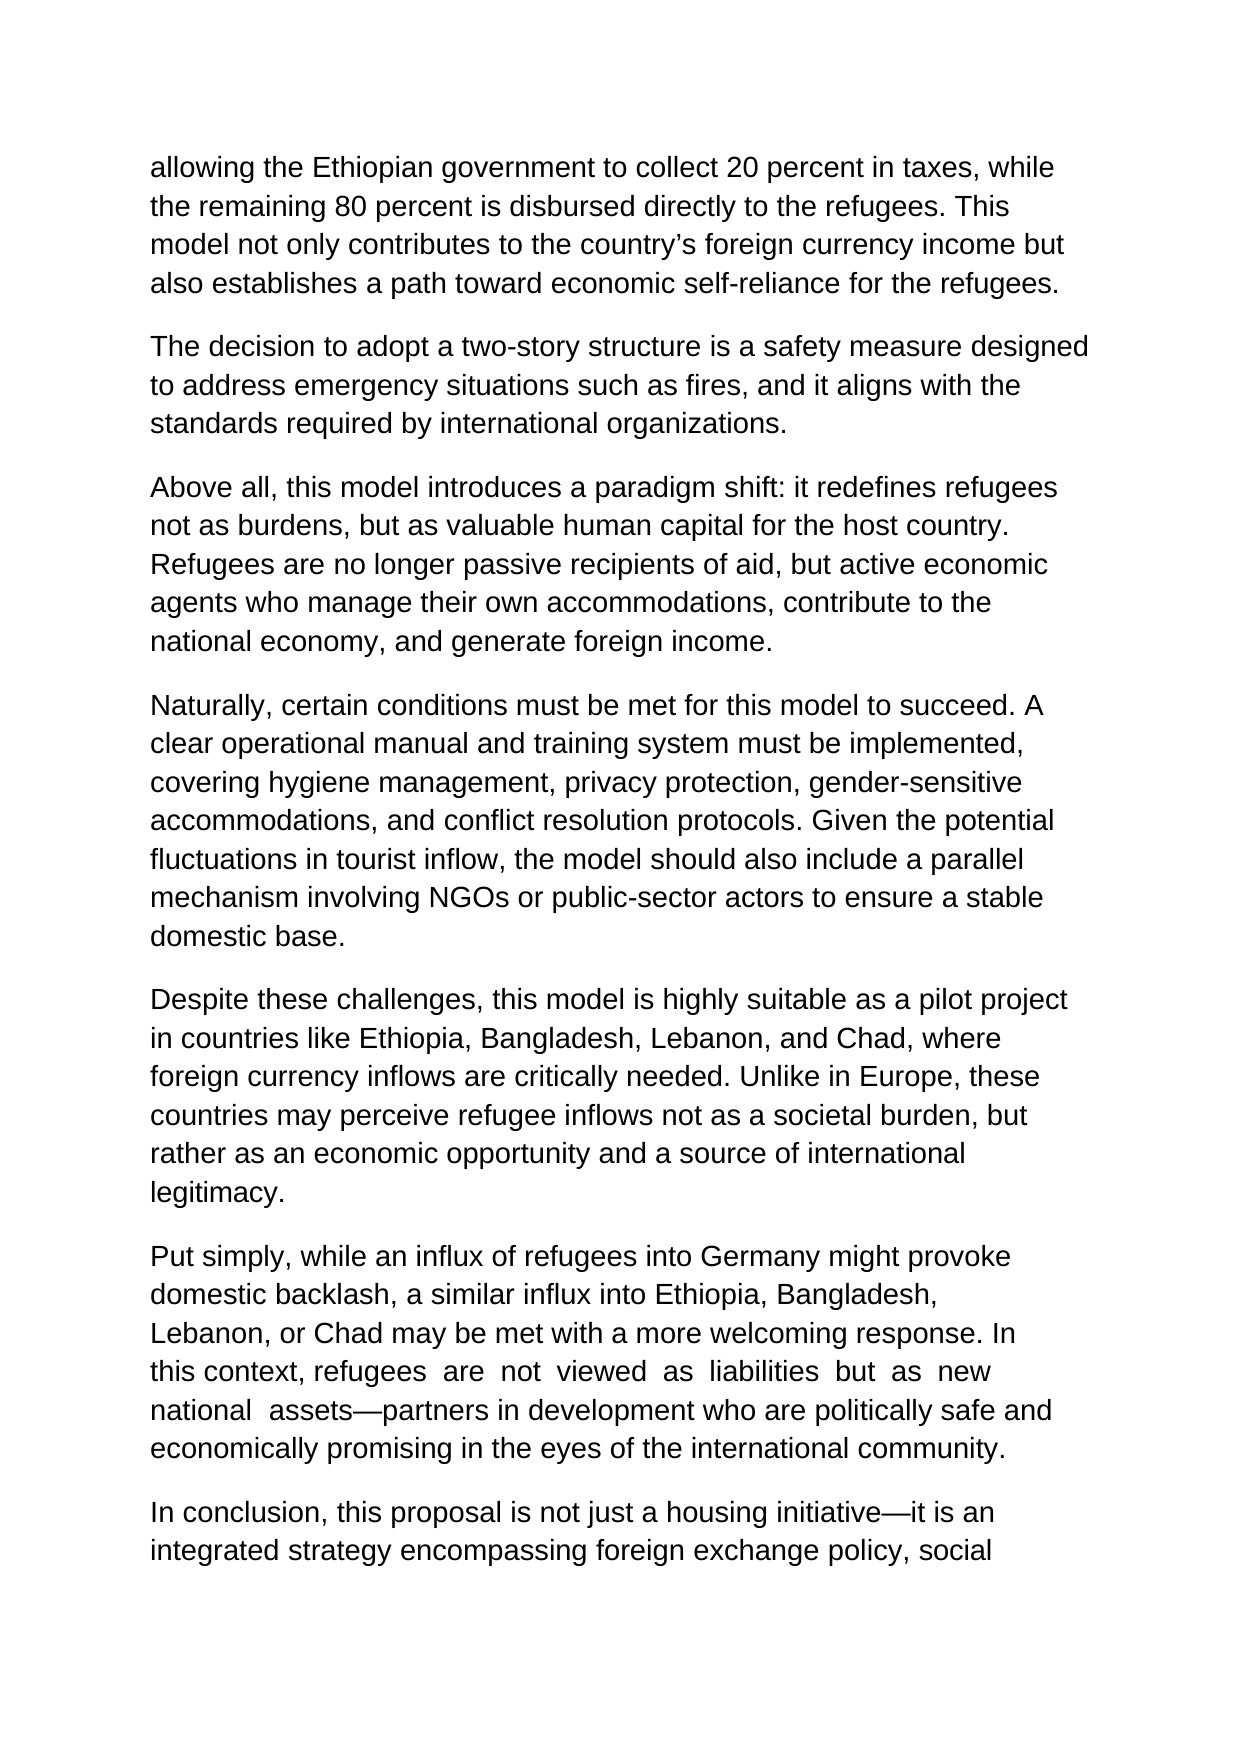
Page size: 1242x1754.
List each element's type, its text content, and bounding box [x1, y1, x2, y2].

text Naturally, certain conditions must be met for this model to succeed. A clear operational manual and training system must be implemented, covering hygiene management, privacy protection, gender-sensitive accommodations, and conflict resolution protocols. Given the potential fluctuations in tourist inflow, the model should also include a parallel mechanism involving NGOs or public-sector actors to ensure a stable domestic base. [150, 687, 1094, 952]
text In conclusion, this proposal is not just a housing initiative—it is an integrated strategy encompassing foreign exchange policy, social [150, 1495, 1094, 1567]
text allowing the Ethiopian government to collect 20 percent in taxes, while the remaining 80 percent is disbursed directly to the refugees. This model not only contributes to the country’s foreign currency income but also establishes a path toward economic self-reliance for the refugees. [150, 150, 1082, 299]
text Despite these challenges, this model is highly suitable as a pilot project in countries like Ethiopia, Bangladesh, Lebanon, and Chad, where foreign currency inflows are critically needed. Unlike in Europe, these countries may perceive refugee inflows not as a societal burden, but rather as an economic opportunity and a source of international legitimacy. [150, 982, 1083, 1208]
text Put simply, while an influx of refugees into Germany might provoke domestic backlash, a similar influx into Ethiopia, Bangladesh, Lebanon, or Chad may be met with a more welcoming response. In this context, refugees are not viewed as liabilities but as new national assets—partners in development who are politically safe and economically promising in the eyes of the international community. [150, 1238, 1065, 1465]
text Refugees are no longer passive recipients of aid, but active economic agents who manage their own accommodations, contribute to the national economy, and generate foreign income. [150, 547, 1082, 657]
text The decision to adopt a two-story structure is a safety measure designed to address emergency situations such as fires, and it aligns with the standards required by international organizations. [150, 329, 1094, 440]
text Above all, this model introduces a paradigm shift: it redefines refugees not as burdens, but as valuable human capital for the host country. [150, 470, 1082, 542]
